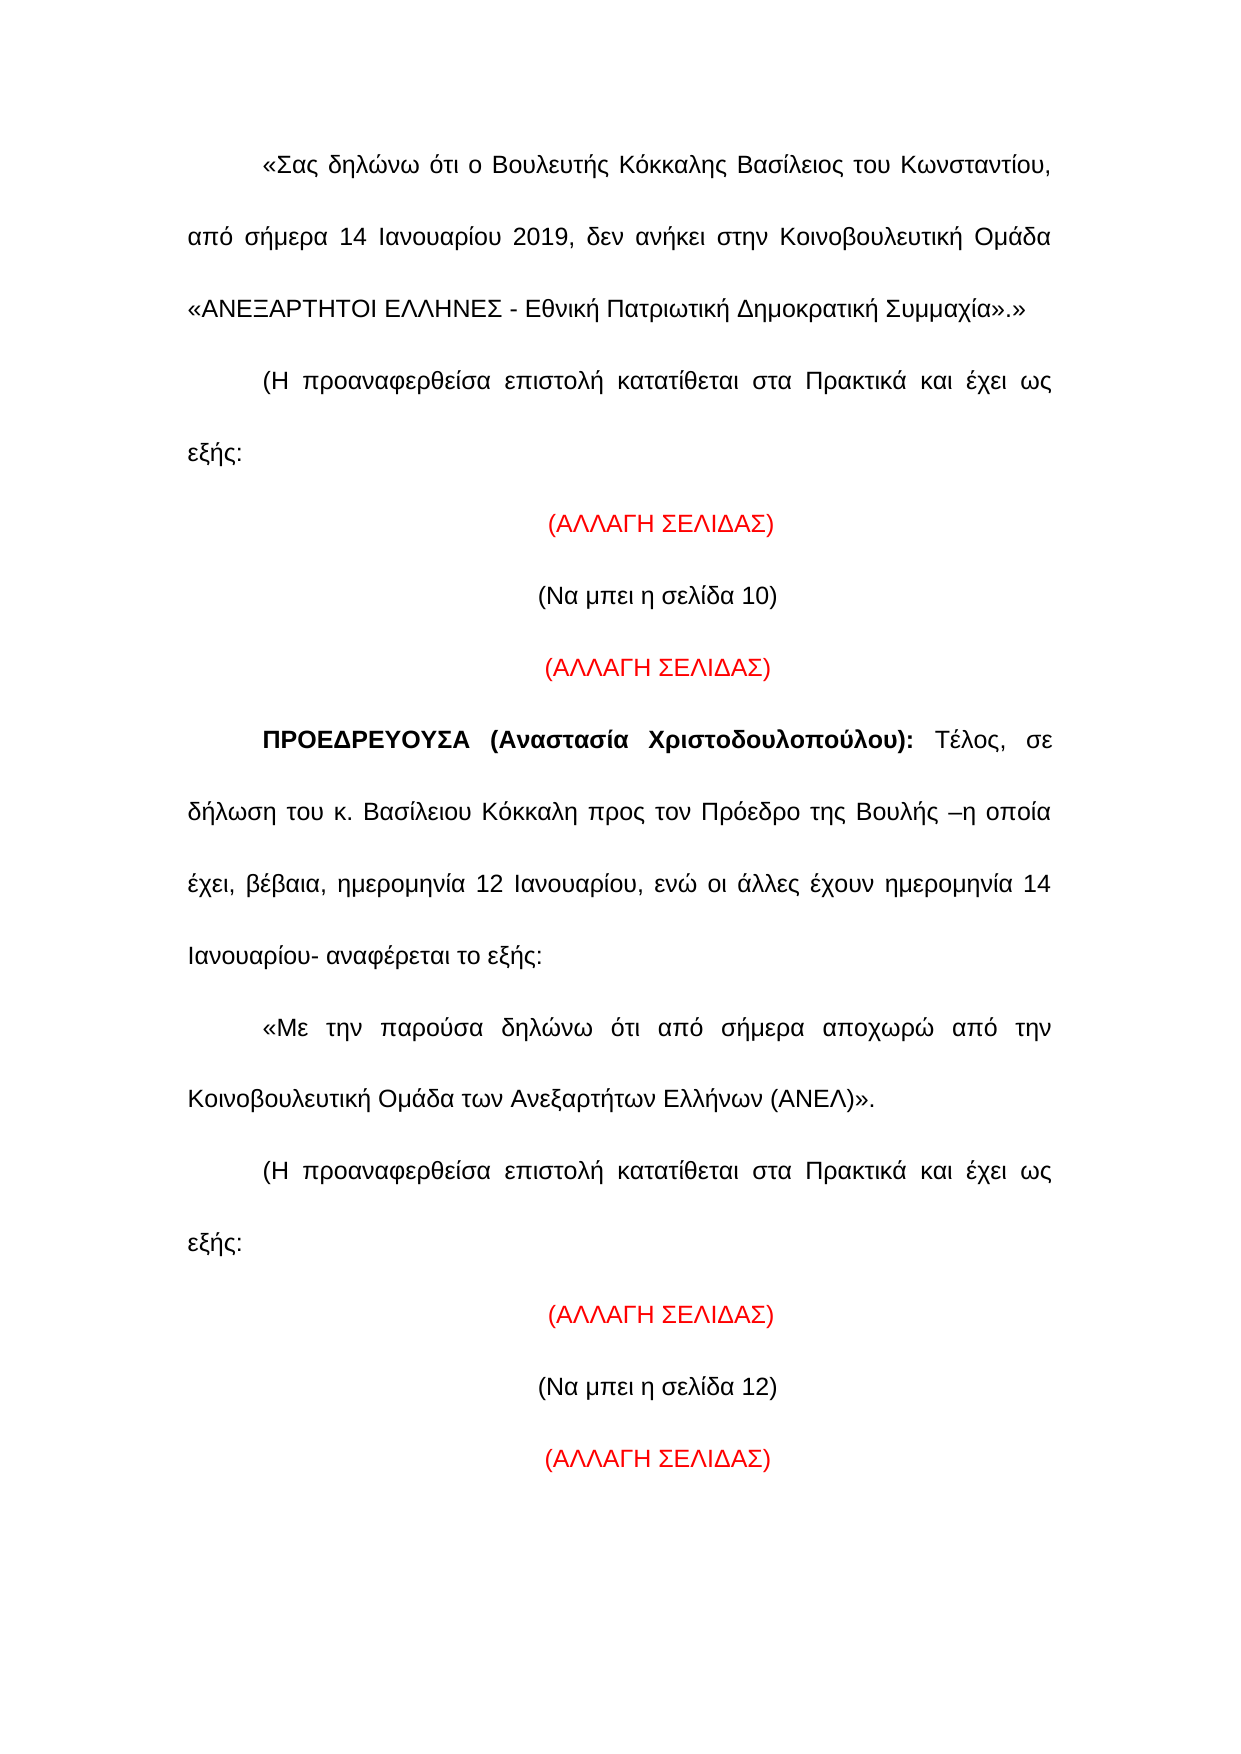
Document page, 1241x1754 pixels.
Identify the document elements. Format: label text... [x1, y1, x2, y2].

text (ΑΛΛΑΓΗ ΣΕΛΙΔΑΣ) [187, 653, 1053, 682]
text «Με την παρούσα δηλώνω ότι από σήμερα αποχωρώ από την Κοινοβουλευτική Ομάδα των Ανεξαρτήτων Ελλήνων (ΑΝΕΛ)». [187, 1012, 1053, 1113]
text (ΑΛΛΑΓΗ ΣΕΛΙΔΑΣ) [187, 509, 1053, 538]
text (ΑΛΛΑΓΗ ΣΕΛΙΔΑΣ) [187, 1444, 1053, 1472]
text (Η προαναφερθείσα επιστολή κατατίθεται στα Πρακτικά και έχει ως εξής: [187, 1156, 1053, 1257]
text (ΑΛΛΑΓΗ ΣΕΛΙΔΑΣ) [187, 1300, 1053, 1329]
text (Να μπει η σελίδα 12) [187, 1372, 1053, 1401]
text (Η προαναφερθείσα επιστολή κατατίθεται στα Πρακτικά και έχει ως εξής: [187, 366, 1053, 466]
text (Να μπει η σελίδα 10) [187, 581, 1053, 610]
text «Σας δηλώνω ότι ο Βουλευτής Κόκκαλης Βασίλειος του Κωνσταντίου, από σήμερα 14 Ιανουαρίου 2019, δεν ανήκει στην Κοινοβουλευτική Ομάδα «ΑΝΕΞΑΡΤΗΤΟΙ ΕΛΛΗΝΕΣ - Εθνική Πατριωτική Δημοκρατική Συμμαχία».» [187, 150, 1053, 322]
text ΠΡΟΕΔΡΕΥΟΥΣΑ (Αναστασία Χριστοδουλοπούλου): Τέλος, σε δήλωση του κ. Βασίλειου Κόκκαλη προς τον Πρόεδρο της Βουλής –η οποία έχει, βέβαια, ημερομηνία 12 Ιανουαρίου, ενώ οι άλλες έχουν ημερομηνία 14 Ιανουαρίου- αναφέρεται το εξής: [187, 725, 1053, 969]
